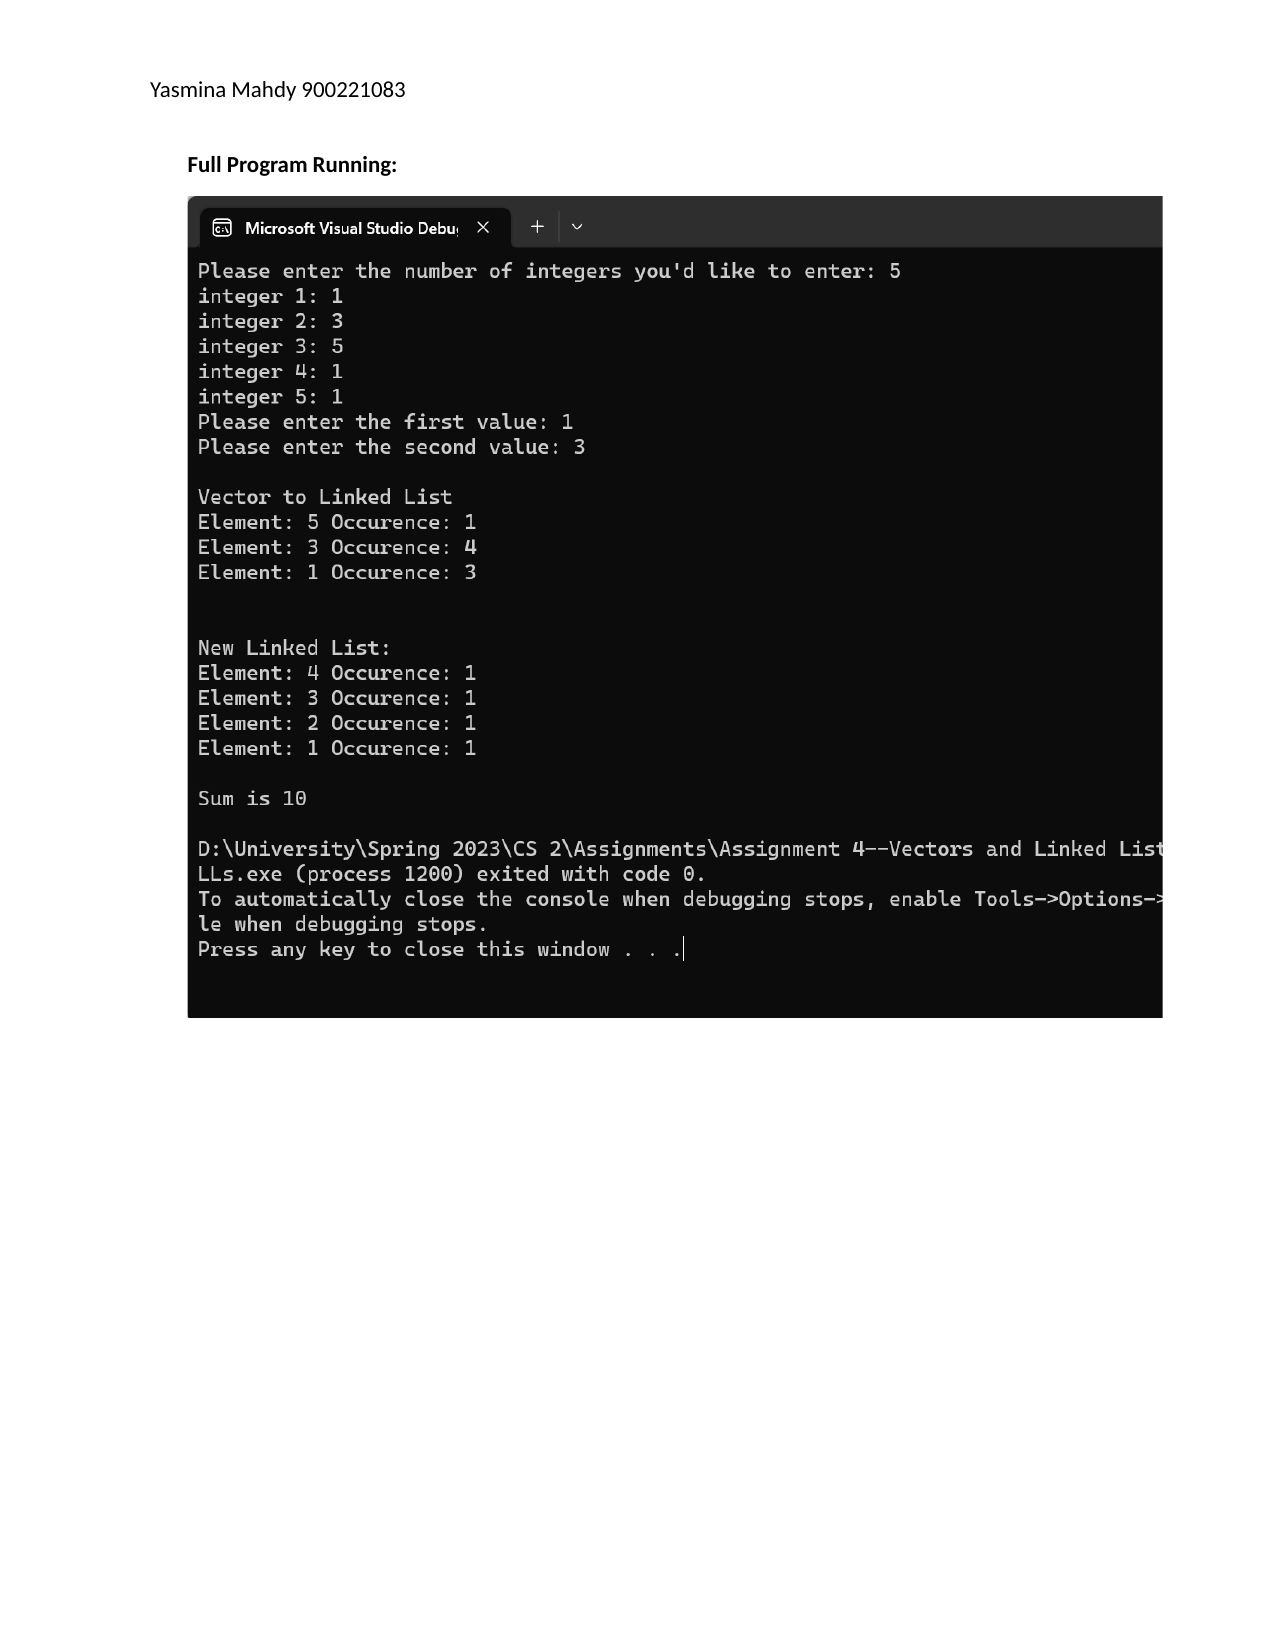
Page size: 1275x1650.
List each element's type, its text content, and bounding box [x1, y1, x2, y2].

text Full Program Running: [187, 150, 1125, 178]
picture [187, 196, 1163, 1018]
